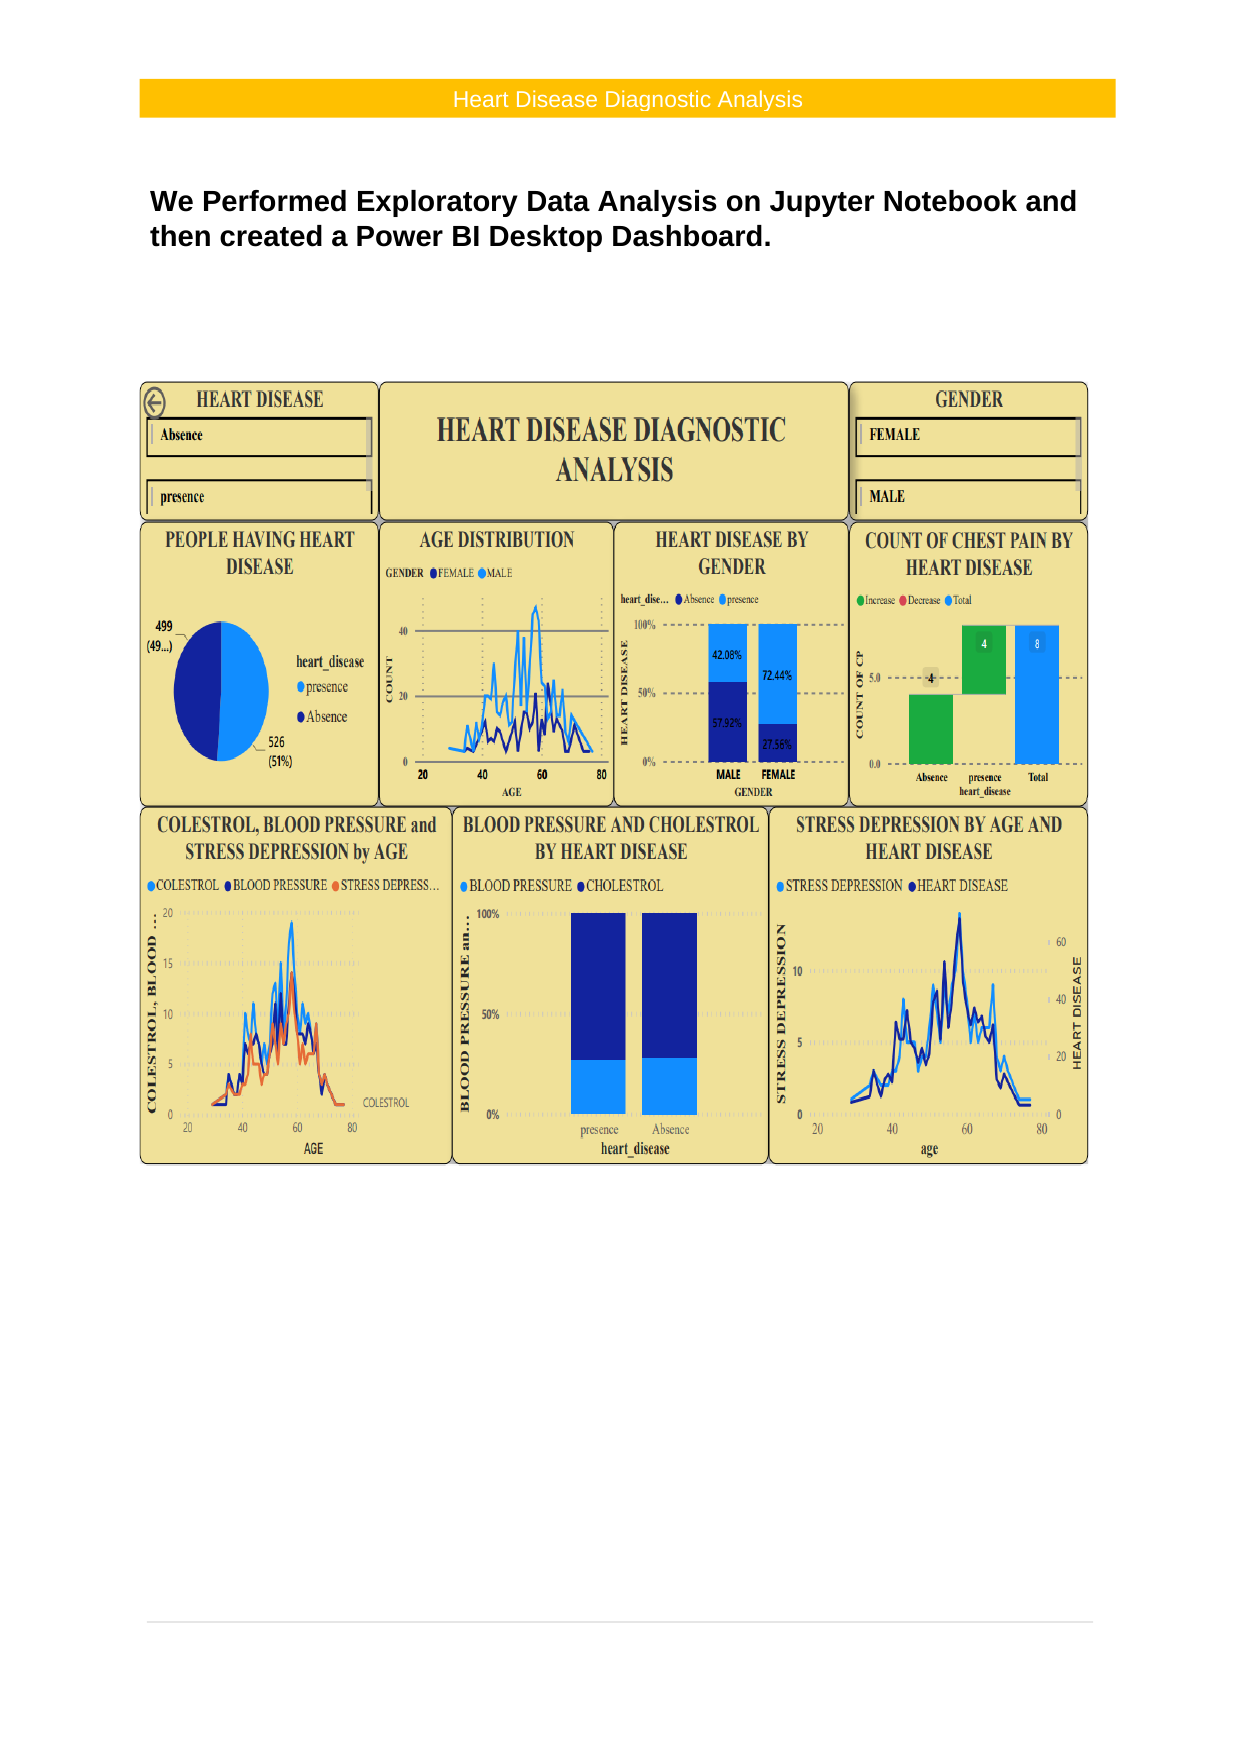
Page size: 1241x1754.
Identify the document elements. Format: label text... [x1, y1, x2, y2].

text We Performed Exploratory Data Analysis on Jupyter Notebook and then created a Power BI Desktop Dashboard. [150, 184, 1131, 253]
picture [139, 378, 1089, 1166]
